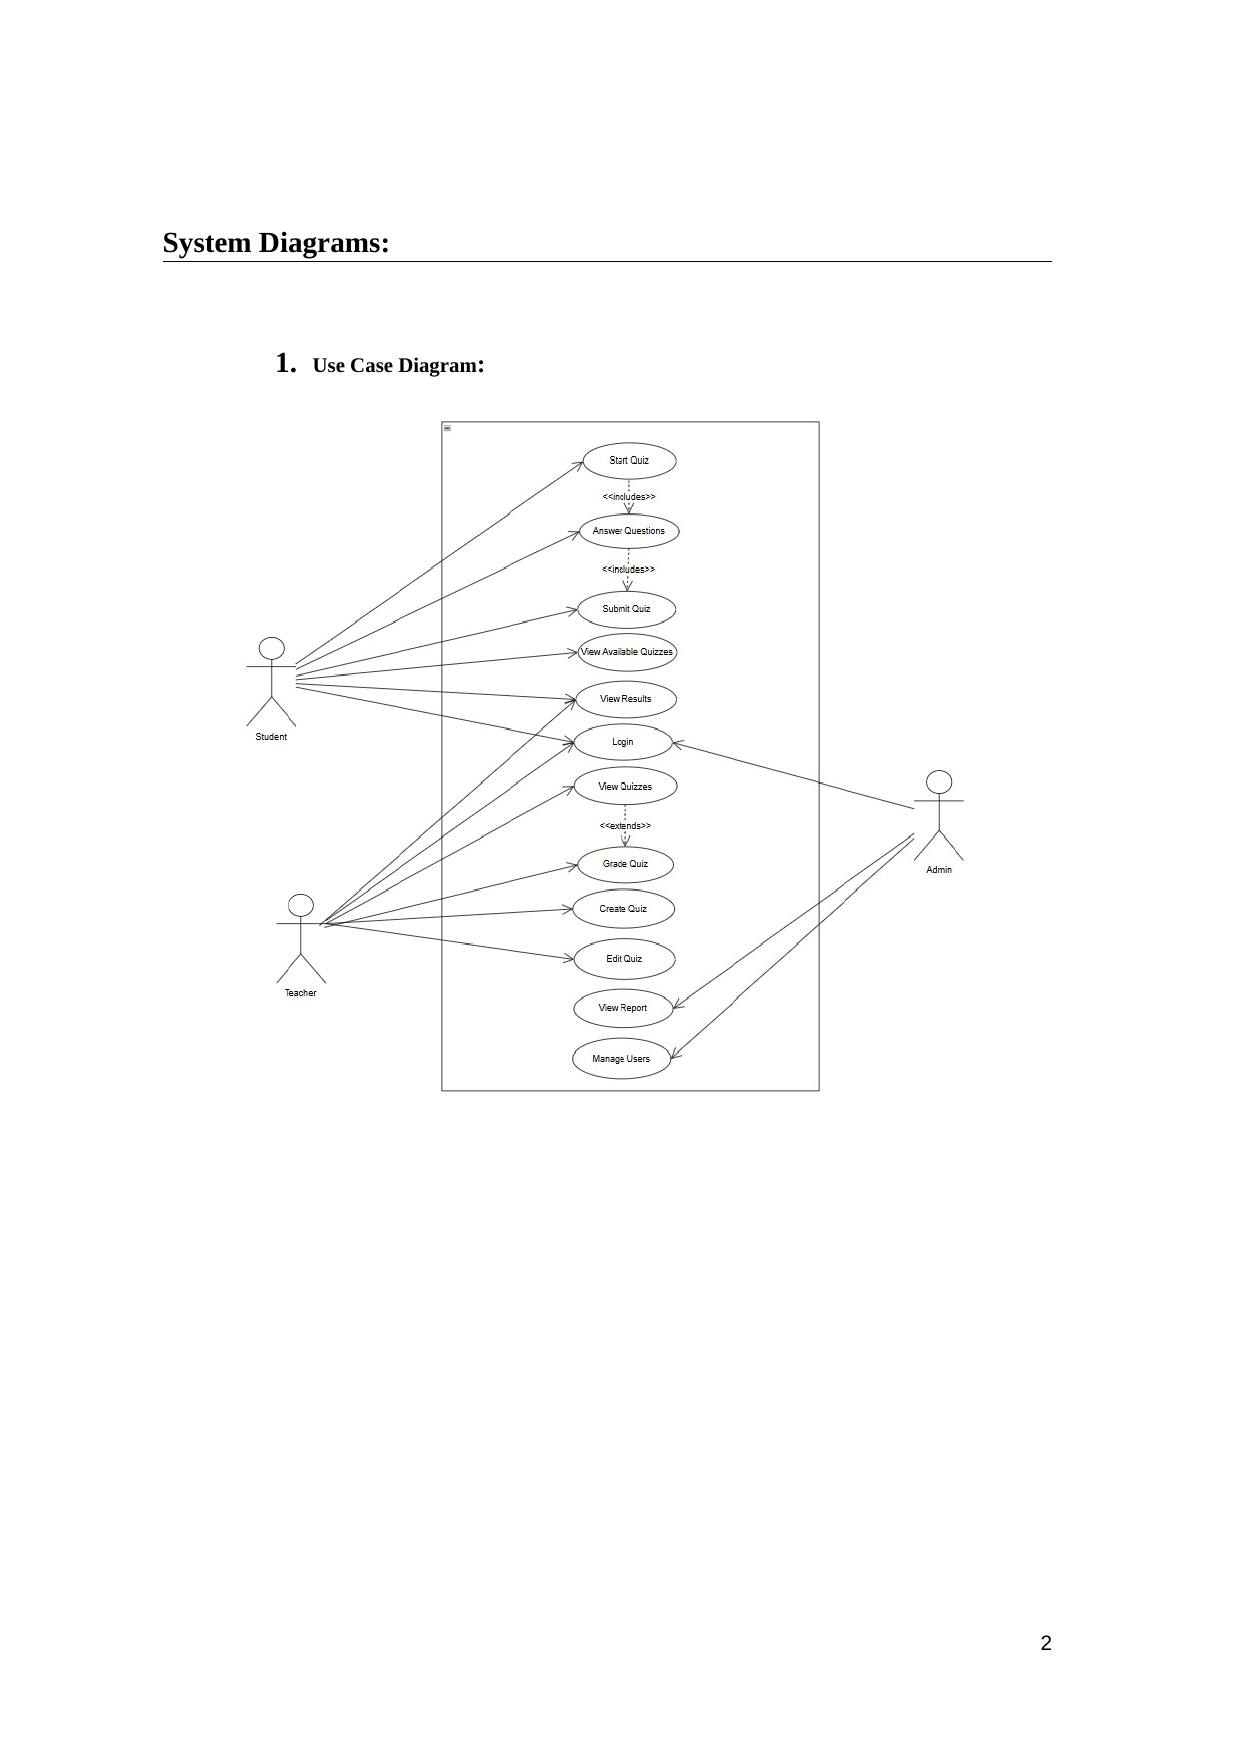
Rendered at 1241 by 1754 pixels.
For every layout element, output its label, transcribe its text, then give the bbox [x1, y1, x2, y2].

subtitle System Diagrams: [162, 225, 1052, 262]
subtitle Use Case Diagram: [275, 346, 1052, 379]
picture [177, 407, 1067, 1106]
